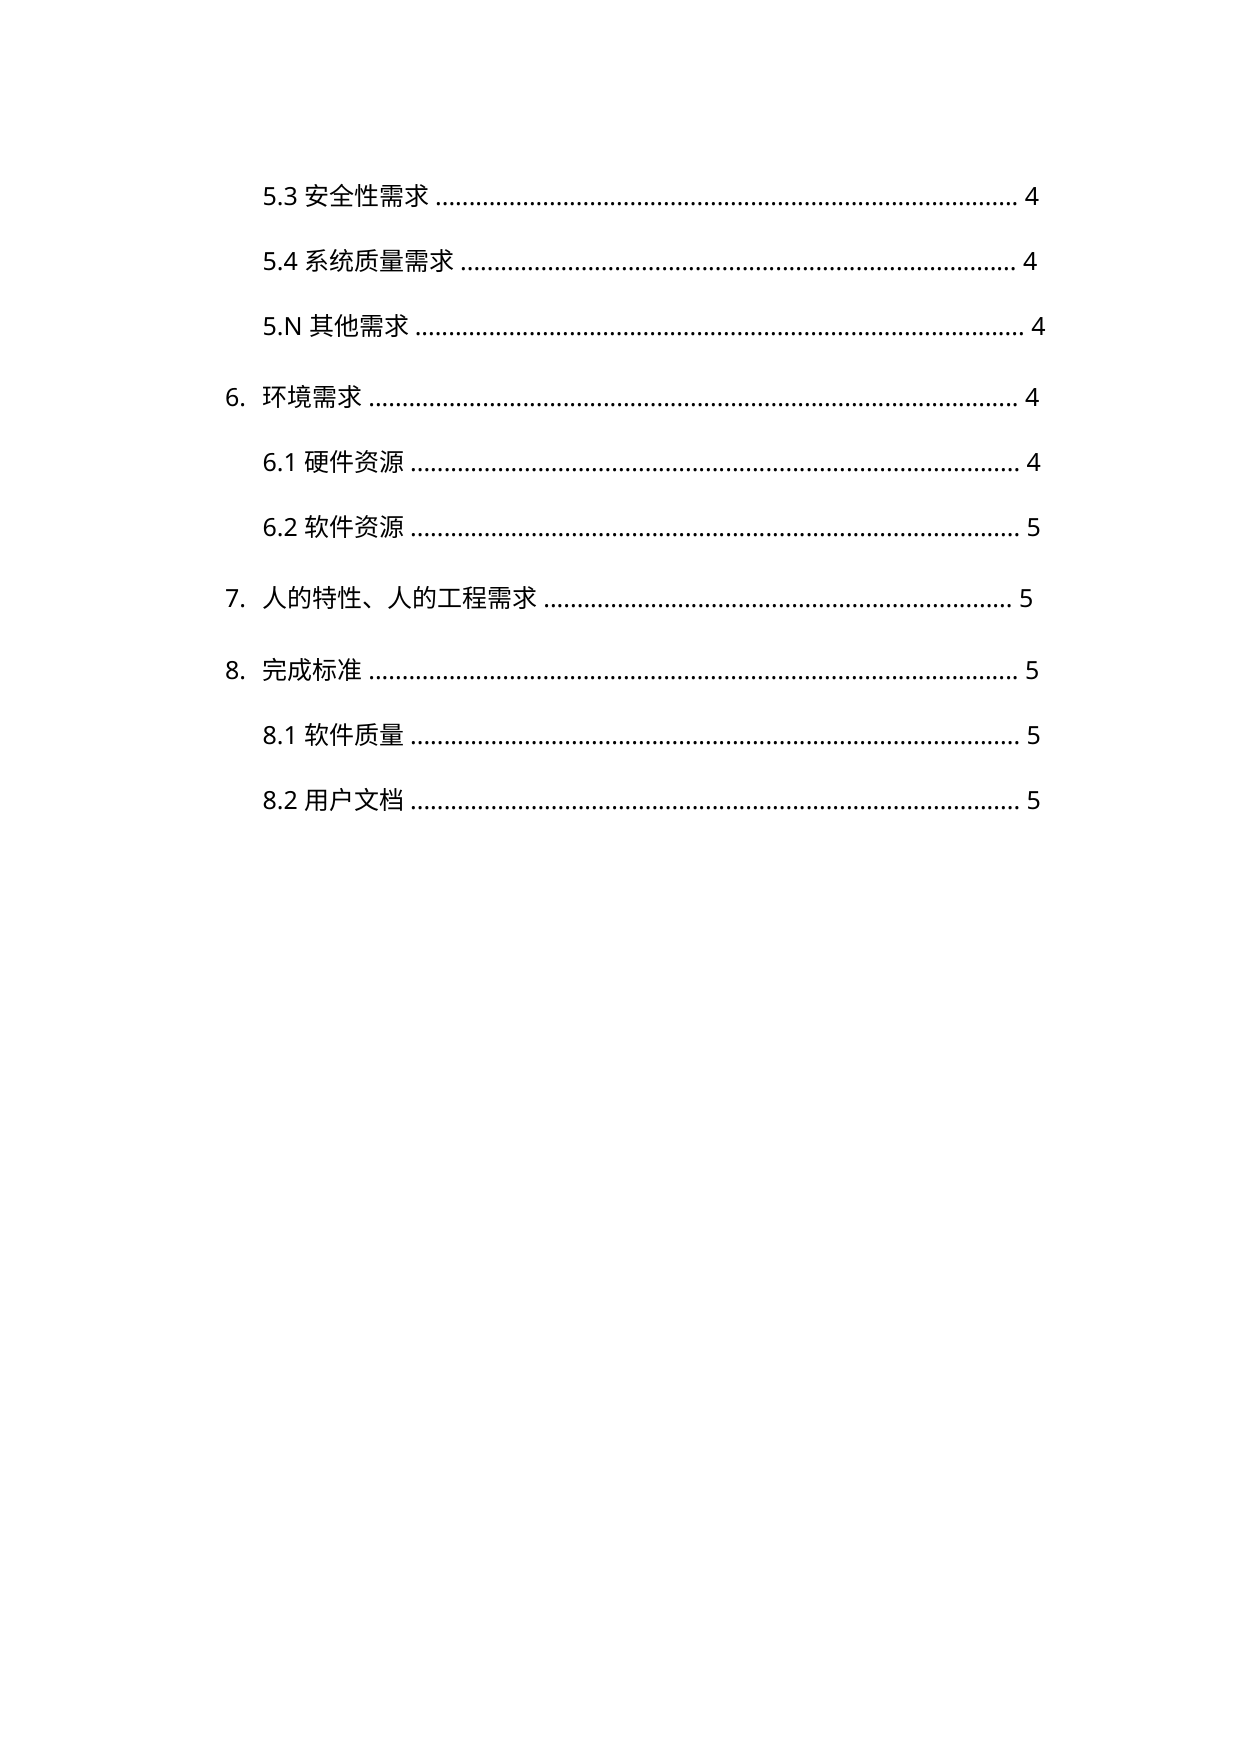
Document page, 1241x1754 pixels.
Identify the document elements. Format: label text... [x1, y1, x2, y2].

list 人的特性、人的工程需求 ...................................................................... 5 [225, 564, 1053, 629]
list 环境需求 ................................................................................................. 4 6.1 硬件资源 ........................................................................................... 4 6.2 软件资源 ........................................................................................... 5 [225, 363, 1053, 558]
list 完成标准 ................................................................................................. 5 8.1 软件质量 ........................................................................................... 5 8.2 用户文档 ........................................................................................... 5 [225, 636, 1053, 831]
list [225, 162, 1053, 357]
